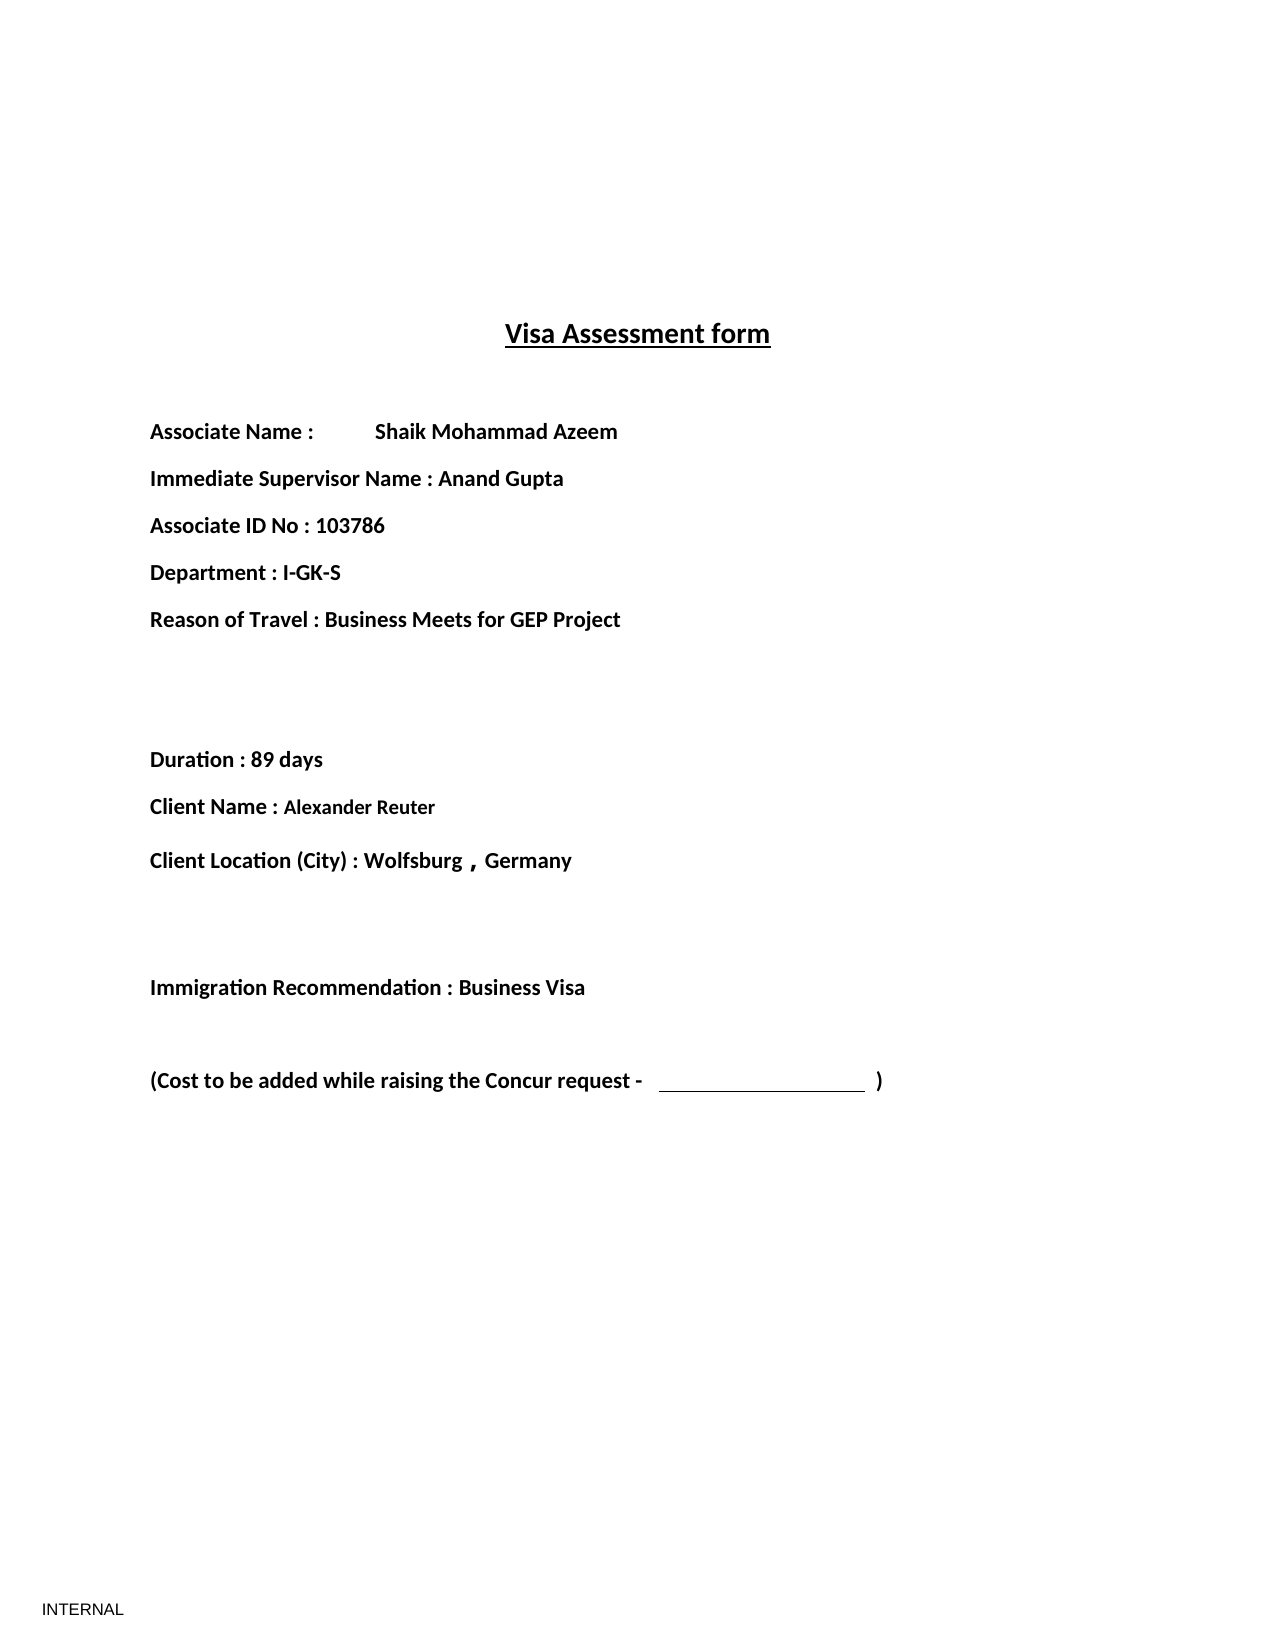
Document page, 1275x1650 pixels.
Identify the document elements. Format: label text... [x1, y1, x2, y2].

text (Cost to be added while raising the Concur request - ) [150, 1066, 1125, 1094]
text Client Name : Alexander Reuter [150, 792, 1125, 820]
text Associate Name : Shaik Mohammad Azeem [150, 417, 1125, 445]
text Immigration Recommendation : Business Visa [150, 973, 1125, 1001]
text Client Location (City) : Wolfsburg , Germany [150, 839, 1125, 876]
text Department : I-GK-S [150, 558, 1125, 586]
text Reason of Travel : Business Meets for GEP Project [150, 605, 1125, 633]
text Visa Assessment form [150, 315, 1125, 351]
text Associate ID No : 103786 [150, 511, 1125, 539]
text Duration : 89 days [150, 745, 1125, 773]
text Immediate Supervisor Name : Anand Gupta [150, 464, 1125, 492]
